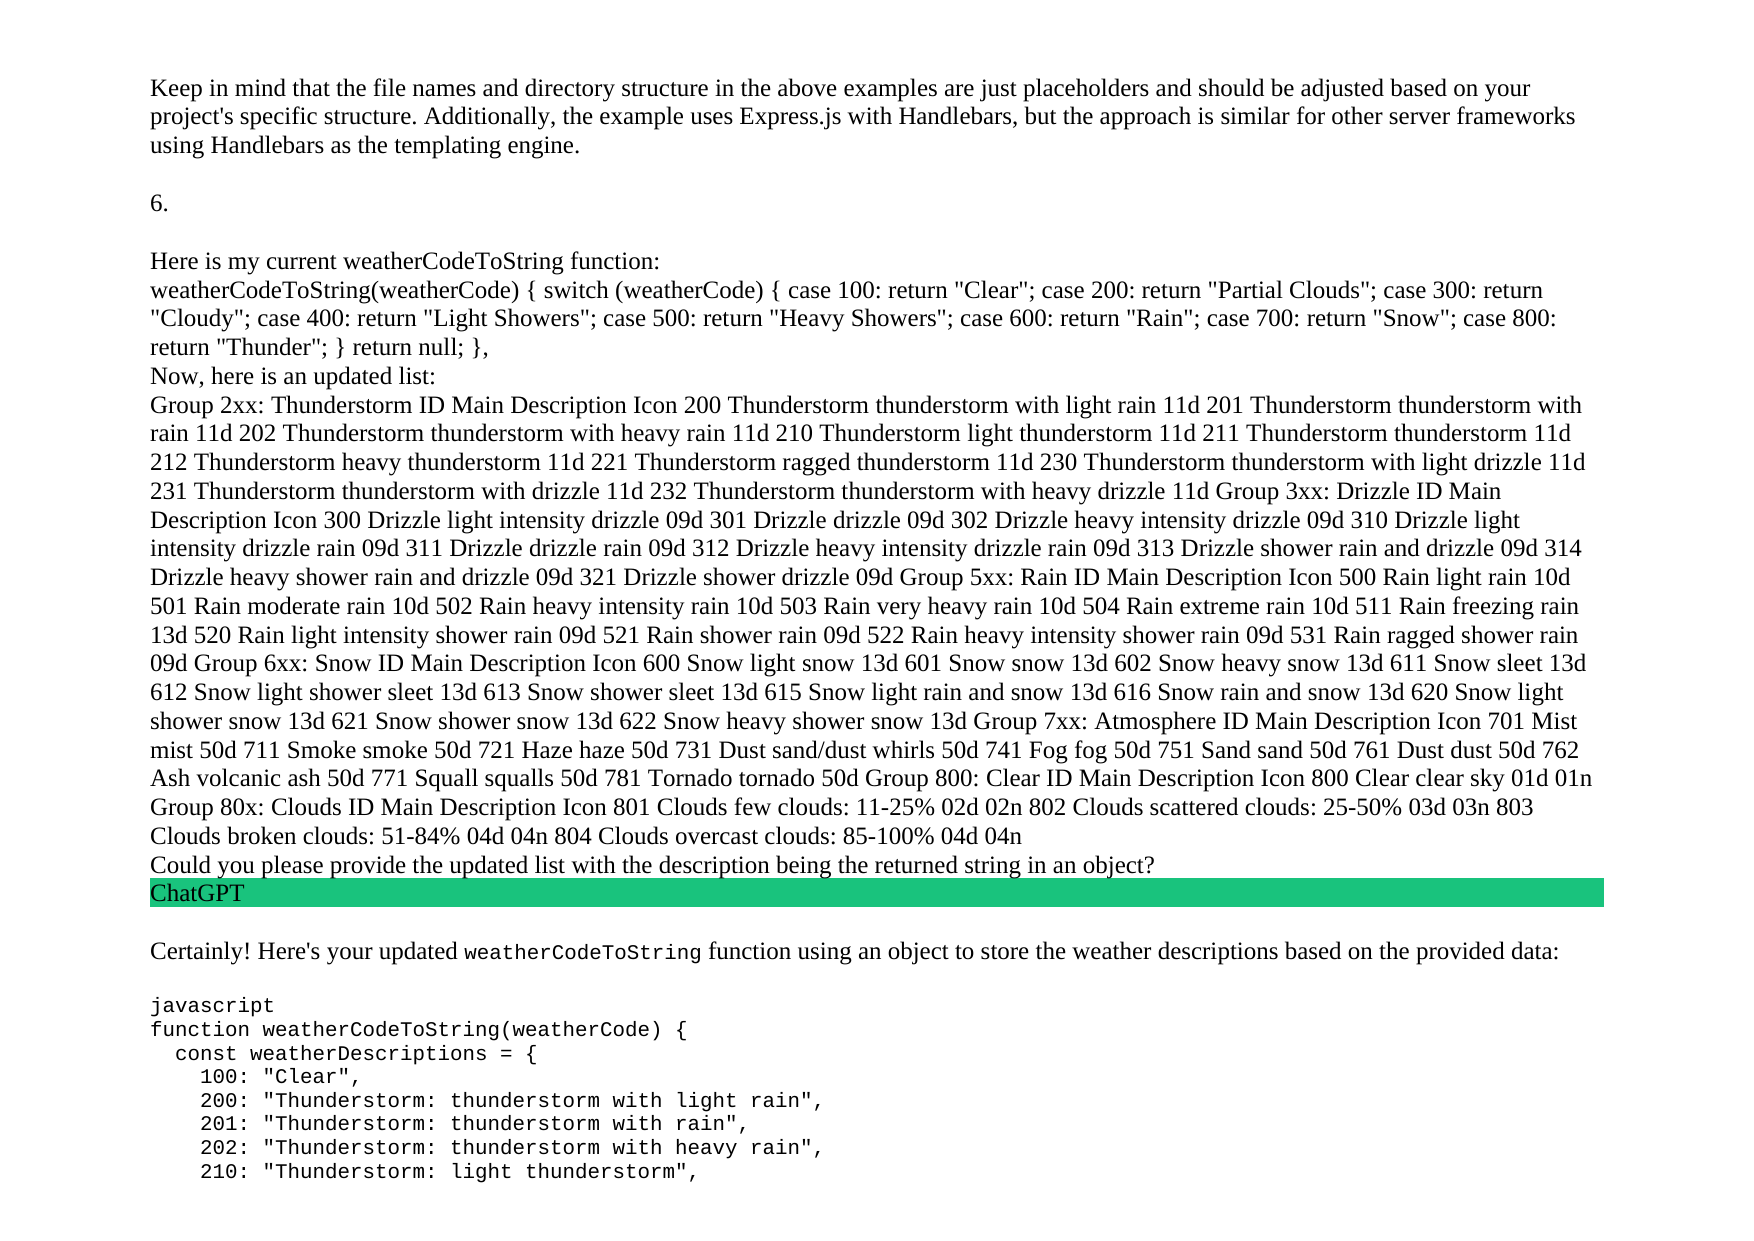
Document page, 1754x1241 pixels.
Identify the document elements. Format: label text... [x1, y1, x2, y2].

text By doing this, you follow the standard practice of organizing your helper functions in a separate module and registering them on the server side. [150, 190, 1604, 218]
text Certainly! Here's your updated weatherCodeToString function using an object to store the weather descriptions based on the provided data: [150, 1111, 1604, 1141]
text Could you please provide the updated list with the description being the returned string in an object? [150, 1025, 1604, 1053]
text In this example, we import the helpers.js module that contains the individual helper functions. We then loop through the properties of the helpers object and register each helper function using exphbs.registerHelper() (similar to Handlebars.registerHelper() for Express.js and Handlebars integration). [150, 73, 1604, 161]
text weatherCodeToString(weatherCode) { switch (weatherCode) { case 100: return "Clear"; case 200: return "Partial Clouds"; case 300: return "Cloudy"; case 400: return "Light Showers"; case 500: return "Heavy Showers"; case 600: return "Rain"; case 700: return "Snow"; case 800: return "Thunder"; } return null; }, [150, 450, 1604, 536]
text 6. [150, 363, 1604, 392]
text ChatGPT [150, 1053, 1604, 1082]
text Group 2xx: Thunderstorm ID Main Description Icon 200 Thunderstorm thunderstorm with light rain 11d 201 Thunderstorm thunderstorm with rain 11d 202 Thunderstorm thunderstorm with heavy rain 11d 210 Thunderstorm light thunderstorm 11d 211 Thunderstorm thunderstorm 11d 212 Thunderstorm heavy thunderstorm 11d 221 Thunderstorm ragged thunderstorm 11d 230 Thunderstorm thunderstorm with light drizzle 11d 231 Thunderstorm thunderstorm with drizzle 11d 232 Thunderstorm thunderstorm with heavy drizzle 11d Group 3xx: Drizzle ID Main Description Icon 300 Drizzle light intensity drizzle 09d 301 Drizzle drizzle 09d 302 Drizzle heavy intensity drizzle 09d 310 Drizzle light intensity drizzle rain 09d 311 Drizzle drizzle rain 09d 312 Drizzle heavy intensity drizzle rain 09d 313 Drizzle shower rain and drizzle 09d 314 Drizzle heavy shower rain and drizzle 09d 321 Drizzle shower drizzle 09d Group 5xx: Rain ID Main Description Icon 500 Rain light rain 10d 501 Rain moderate rain 10d 502 Rain heavy intensity rain 10d 503 Rain very heavy rain 10d 504 Rain extreme rain 10d 511 Rain freezing rain 13d 520 Rain light intensity shower rain 09d 521 Rain shower rain 09d 522 Rain heavy intensity shower rain 09d 531 Rain ragged shower rain 09d Group 6xx: Snow ID Main Description Icon 600 Snow light snow 13d 601 Snow snow 13d 602 Snow heavy snow 13d 611 Snow sleet 13d 612 Snow light shower sleet 13d 613 Snow shower sleet 13d 615 Snow light rain and snow 13d 616 Snow rain and snow 13d 620 Snow light shower snow 13d 621 Snow shower snow 13d 622 Snow heavy shower snow 13d Group 7xx: Atmosphere ID Main Description Icon 701 Mist mist 50d 711 Smoke smoke 50d 721 Haze haze 50d 731 Dust sand/dust whirls 50d 741 Fog fog 50d 751 Sand sand 50d 761 Dust dust 50d 762 Ash volcanic ash 50d 771 Squall squalls 50d 781 Tornado tornado 50d Group 800: Clear ID Main Description Icon 800 Clear clear sky 01d 01n Group 80x: Clouds ID Main Description Icon 801 Clouds few clouds: 11-25% 02d 02n 802 Clouds scattered clouds: 25-50% 03d 03n 803 Clouds broken clouds: 51-84% 04d 04n 804 Clouds overcast clouds: 85-100% 04d 04n [150, 565, 1604, 1025]
text Here is my current weatherCodeToString function: [150, 421, 1604, 450]
text Keep in mind that the file names and directory structure in the above examples are just placeholders and should be adjusted based on your project's specific structure. Additionally, the example uses Express.js with Handlebars, but the approach is similar for other server frameworks using Handlebars as the templating engine. [150, 248, 1604, 334]
text Now, here is an updated list: [150, 536, 1604, 565]
